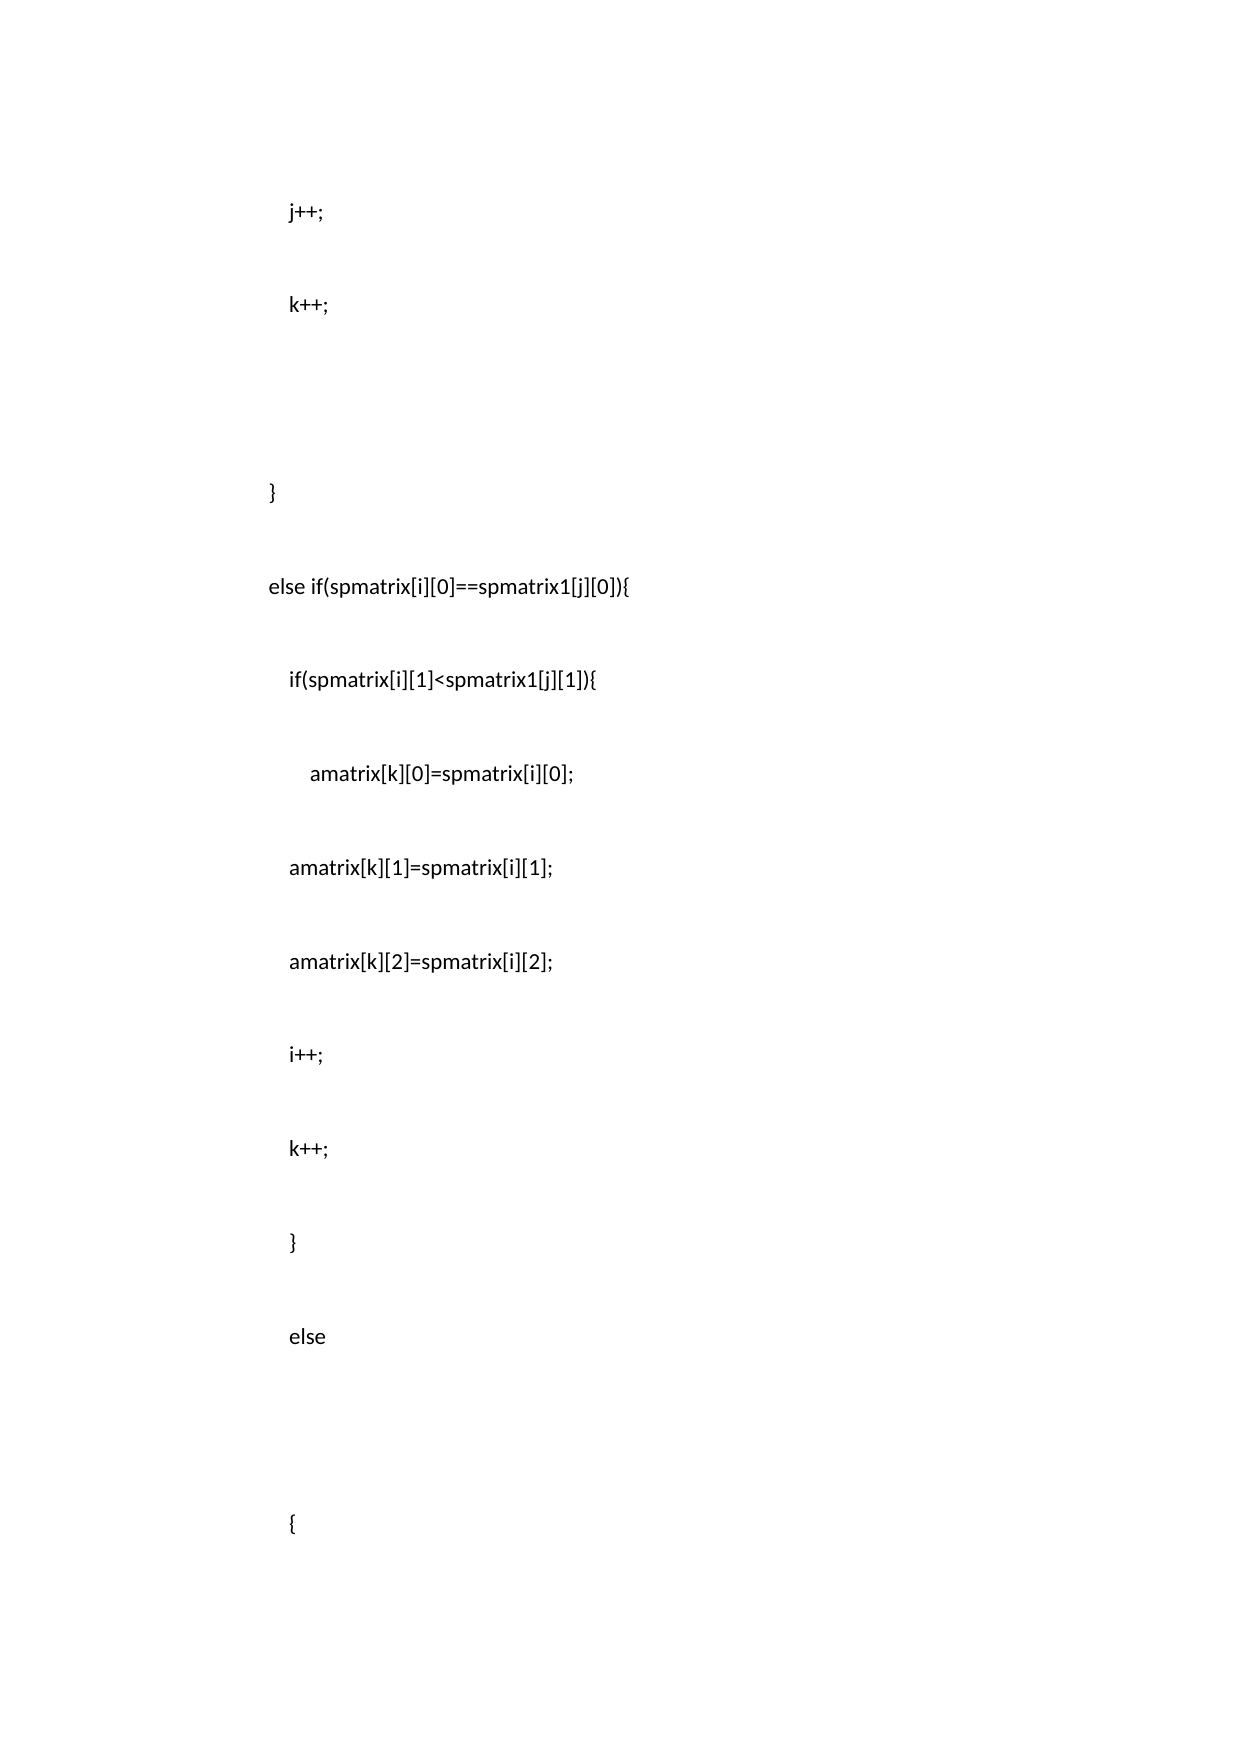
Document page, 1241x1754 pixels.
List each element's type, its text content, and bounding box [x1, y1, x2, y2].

text else if(spmatrix[i][0]==spmatrix1[j][0]){ [150, 572, 1090, 600]
text amatrix[k][1]=spmatrix[i][1]; [150, 853, 1090, 881]
text } [150, 1228, 1090, 1256]
text k++; [150, 1134, 1090, 1162]
text if(spmatrix[i][1]<spmatrix1[j][1]){ [150, 666, 1090, 694]
text j++; [150, 197, 1090, 225]
text amatrix[k][2]=spmatrix[i][2]; [150, 947, 1090, 975]
text { [150, 1509, 1090, 1537]
text amatrix[k][0]=spmatrix[i][0]; [150, 759, 1090, 787]
text i++; [150, 1041, 1090, 1069]
text k++; [150, 291, 1090, 319]
text else [150, 1322, 1090, 1350]
text } [150, 478, 1090, 506]
